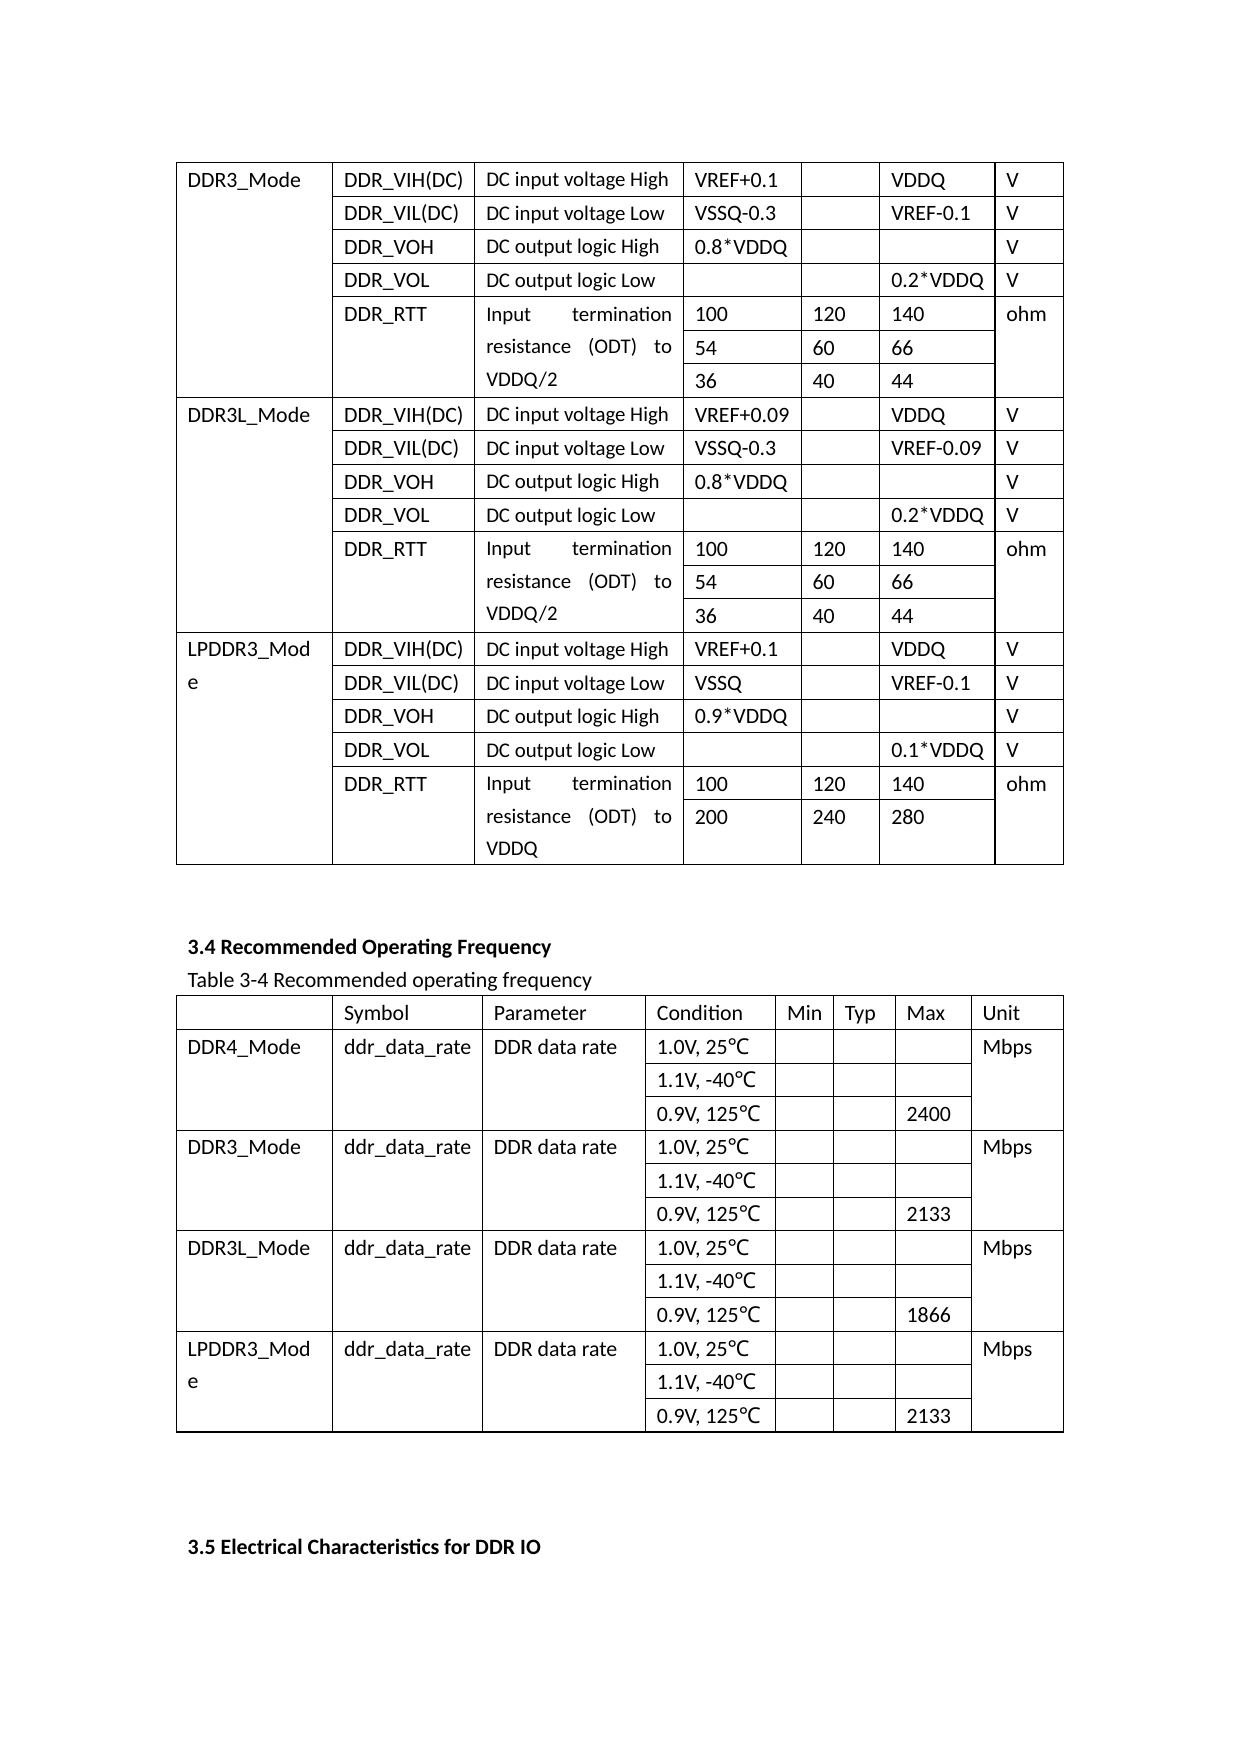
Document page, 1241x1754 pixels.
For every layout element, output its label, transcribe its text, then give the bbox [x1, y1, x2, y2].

table_header [177, 996, 332, 1029]
table_cell DDR_VOL [333, 499, 474, 531]
table_cell 140 [880, 767, 994, 799]
table_cell V [996, 197, 1063, 229]
table_cell [896, 1164, 971, 1197]
table_cell 40 [802, 599, 879, 632]
table_cell VREF+0.1 [684, 633, 801, 665]
table_cell [776, 1164, 833, 1197]
table_cell [834, 1332, 895, 1364]
table_cell DC input voltage High [475, 398, 683, 430]
table_cell V [996, 499, 1063, 531]
table_header Condition [646, 996, 775, 1029]
table_cell [896, 1030, 971, 1062]
table_cell ddr_data_rate [333, 1131, 482, 1230]
table_header Symbol [333, 996, 482, 1029]
table_cell VREF-0.09 [880, 431, 994, 464]
table_cell 100 [684, 297, 801, 330]
table_cell 66 [880, 566, 994, 598]
table_cell [776, 1131, 833, 1163]
table_cell [802, 633, 879, 665]
table_cell [776, 1064, 833, 1096]
table_cell DDR data rate [483, 1231, 645, 1331]
table_cell 1.1V, -40℃ [646, 1365, 775, 1398]
table_cell [834, 1231, 895, 1264]
table_header Unit [972, 996, 1063, 1029]
table_cell 120 [802, 532, 879, 564]
table_cell 140 [880, 532, 994, 564]
table_cell V [996, 633, 1063, 665]
table_cell [834, 1365, 895, 1398]
table_cell 40 [802, 364, 879, 397]
table_cell DDR_VIH(DC) [333, 163, 474, 196]
table_cell V [996, 163, 1063, 196]
table_cell [776, 1298, 833, 1331]
table_cell DC output logic High [475, 700, 683, 732]
table_cell DDR_VIL(DC) [333, 666, 474, 699]
table_cell ddr_data_rate [333, 1030, 482, 1129]
table_cell [896, 1231, 971, 1264]
table_cell VSSQ-0.3 [684, 197, 801, 229]
table_cell ohm [996, 297, 1063, 397]
table_cell 66 [880, 331, 994, 363]
table_cell ddr_data_rate [333, 1332, 482, 1431]
table_cell 2133 [896, 1198, 971, 1230]
table_cell V [996, 398, 1063, 430]
table_cell DDR_VIL(DC) [333, 197, 474, 229]
table_cell 0.9V, 125℃ [646, 1298, 775, 1331]
table_cell Mbps [972, 1231, 1063, 1331]
table_cell ohm [996, 532, 1063, 632]
table_cell V [996, 465, 1063, 497]
table_cell 2133 [896, 1399, 971, 1431]
table_cell [834, 1265, 895, 1297]
table_header Typ [834, 996, 895, 1029]
table_cell VREF-0.1 [880, 666, 994, 699]
table_cell DDR data rate [483, 1131, 645, 1230]
table_cell VDDQ [880, 163, 994, 196]
table_cell 36 [684, 599, 801, 632]
table_cell DDR_VOH [333, 230, 474, 263]
table_cell 1.0V, 25℃ [646, 1231, 775, 1264]
table_cell 54 [684, 566, 801, 598]
table_cell [802, 499, 879, 531]
table_cell VDDQ [880, 633, 994, 665]
table_cell DDR_RTT [333, 297, 474, 397]
table_cell DDR_RTT [333, 532, 474, 632]
table_cell DC input voltage Low [475, 431, 683, 464]
table_cell DDR4_Mode [177, 1030, 332, 1129]
table_cell DC output logic High [475, 230, 683, 263]
table_cell [896, 1365, 971, 1398]
table_header Parameter [483, 996, 645, 1029]
table_cell [802, 230, 879, 263]
table_cell 2400 [896, 1097, 971, 1129]
table_cell V [996, 700, 1063, 732]
table_cell [802, 197, 879, 229]
table_cell [834, 1131, 895, 1163]
table_cell 1.0V, 25℃ [646, 1332, 775, 1364]
table_cell [776, 1097, 833, 1129]
table_cell [834, 1097, 895, 1129]
table_cell 0.8*VDDQ [684, 230, 801, 263]
table_cell [880, 700, 994, 732]
table_cell [834, 1298, 895, 1331]
table_cell 0.9V, 125℃ [646, 1198, 775, 1230]
table_cell DC output logic Low [475, 264, 683, 296]
table_cell 36 [684, 364, 801, 397]
table_cell VREF-0.1 [880, 197, 994, 229]
table_cell V [996, 431, 1063, 464]
table_cell [802, 398, 879, 430]
table_cell [802, 264, 879, 296]
table_cell [776, 1030, 833, 1062]
table_cell 0.2*VDDQ [880, 499, 994, 531]
table_cell 1.0V, 25℃ [646, 1030, 775, 1062]
table_cell [684, 499, 801, 531]
table_cell VSSQ-0.3 [684, 431, 801, 464]
table_cell DDR_VIH(DC) [333, 633, 474, 665]
table_cell [802, 431, 879, 464]
table_cell [776, 1265, 833, 1297]
table_cell 54 [684, 331, 801, 363]
table_cell VDDQ [880, 398, 994, 430]
table_cell DC input voltage High [475, 633, 683, 665]
table_cell DDR_VOH [333, 465, 474, 497]
table_cell [776, 1231, 833, 1264]
text Table 3-4 Recommended operating frequency [187, 963, 1053, 995]
table_cell [896, 1332, 971, 1364]
table_cell 200 [684, 800, 801, 864]
table_cell [776, 1332, 833, 1364]
table_cell V [996, 666, 1063, 699]
table_cell 120 [802, 297, 879, 330]
text 3.5 Electrical Characteristics for DDR IO [187, 1530, 1053, 1562]
table_cell 44 [880, 364, 994, 397]
table_cell 1.1V, -40℃ [646, 1064, 775, 1096]
table_cell [802, 465, 879, 497]
table_cell [834, 1399, 895, 1431]
table_cell 1866 [896, 1298, 971, 1331]
table_cell Mbps [972, 1030, 1063, 1129]
table_cell DC output logic High [475, 465, 683, 497]
table_cell DDR_VIH(DC) [333, 398, 474, 430]
table_cell VSSQ [684, 666, 801, 699]
table_cell [776, 1399, 833, 1431]
table_cell 44 [880, 599, 994, 632]
table_cell [802, 700, 879, 732]
table_cell V [996, 733, 1063, 766]
table_cell 120 [802, 767, 879, 799]
table_cell V [996, 230, 1063, 263]
table_cell 140 [880, 297, 994, 330]
table_cell DDR_RTT [333, 767, 474, 864]
table_cell 0.1*VDDQ [880, 733, 994, 766]
table_cell LPDDR3_Mode [177, 633, 332, 864]
table_cell [834, 1064, 895, 1096]
table_cell Mbps [972, 1332, 1063, 1431]
table_cell DC input voltage Low [475, 666, 683, 699]
table_cell DDR_VIL(DC) [333, 431, 474, 464]
table_cell [684, 264, 801, 296]
table_cell 0.9*VDDQ [684, 700, 801, 732]
text 3.4 Recommended Operating Frequency [187, 930, 1053, 963]
table_cell 0.9V, 125℃ [646, 1097, 775, 1129]
table_cell [776, 1365, 833, 1398]
table_cell [802, 733, 879, 766]
table_cell [776, 1198, 833, 1230]
table_header Max [896, 996, 971, 1029]
table_cell DDR3_Mode [177, 163, 332, 397]
table_cell DC output logic Low [475, 499, 683, 531]
table_cell [834, 1164, 895, 1197]
table_cell 100 [684, 767, 801, 799]
table_cell [684, 733, 801, 766]
table_cell ddr_data_rate [333, 1231, 482, 1331]
table_cell 240 [802, 800, 879, 864]
table_cell DDR3L_Mode [177, 398, 332, 632]
table_cell DDR data rate [483, 1332, 645, 1431]
table_cell [896, 1064, 971, 1096]
table_cell [896, 1131, 971, 1163]
table_cell [834, 1030, 895, 1062]
table_cell [880, 465, 994, 497]
table_cell DDR3L_Mode [177, 1231, 332, 1331]
table_cell [896, 1265, 971, 1297]
table_cell [880, 230, 994, 263]
table_cell DDR3_Mode [177, 1131, 332, 1230]
table_cell 0.2*VDDQ [880, 264, 994, 296]
table_cell [834, 1198, 895, 1230]
table_cell [802, 666, 879, 699]
table_cell 280 [880, 800, 994, 864]
table_cell 0.8*VDDQ [684, 465, 801, 497]
table_cell Mbps [972, 1131, 1063, 1230]
table_cell 1.1V, -40℃ [646, 1164, 775, 1197]
table_cell 0.9V, 125℃ [646, 1399, 775, 1431]
table_cell DDR_VOL [333, 733, 474, 766]
table_cell Input termination resistance (ODT) to VDDQ/2 [475, 297, 683, 397]
table_cell DDR_VOH [333, 700, 474, 732]
table_cell DDR_VOL [333, 264, 474, 296]
table_cell DC input voltage Low [475, 197, 683, 229]
table_cell Input termination resistance (ODT) to VDDQ [475, 767, 683, 864]
table_cell 1.1V, -40℃ [646, 1265, 775, 1297]
table_cell LPDDR3_Mode [177, 1332, 332, 1431]
table_cell 1.0V, 25℃ [646, 1131, 775, 1163]
table_cell Input termination resistance (ODT) to VDDQ/2 [475, 532, 683, 632]
table_cell 60 [802, 331, 879, 363]
table_cell DC input voltage High [475, 163, 683, 196]
table_cell DDR data rate [483, 1030, 645, 1129]
table_cell VREF+0.1 [684, 163, 801, 196]
table_cell VREF+0.09 [684, 398, 801, 430]
table_header Min [776, 996, 833, 1029]
table_cell ohm [996, 767, 1063, 864]
table_cell DC output logic Low [475, 733, 683, 766]
table_cell V [996, 264, 1063, 296]
table_cell 60 [802, 566, 879, 598]
table_cell [802, 163, 879, 196]
table_cell 100 [684, 532, 801, 564]
